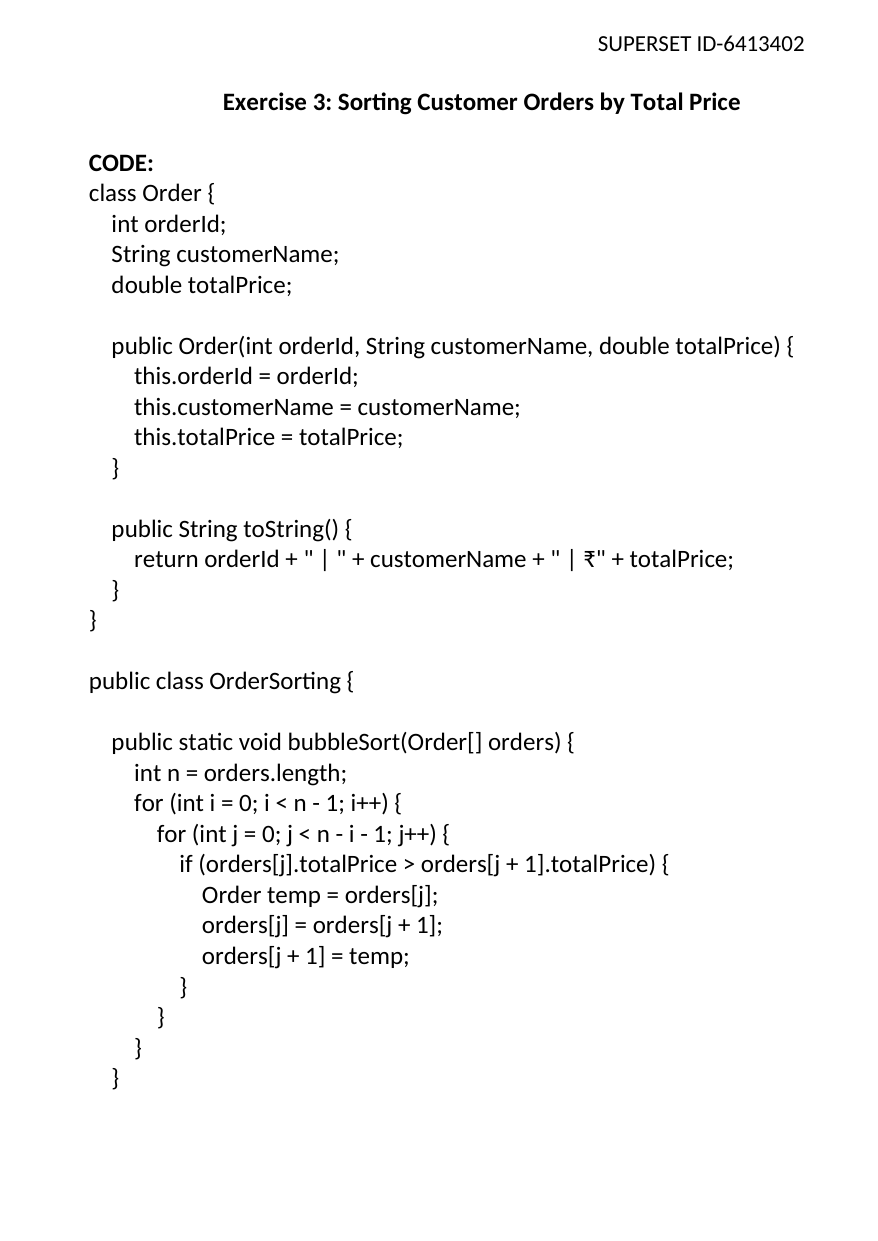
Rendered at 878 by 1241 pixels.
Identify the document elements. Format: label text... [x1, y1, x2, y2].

text } [89, 1001, 856, 1032]
text return orderId + " | " + customerName + " | ₹" + totalPrice; [89, 543, 856, 574]
text Order temp = orders[j]; [89, 879, 856, 910]
text public static void bubbleSort(Order[] orders) { [89, 727, 856, 757]
text } [89, 1032, 856, 1062]
text public Order(int orderId, String customerName, double totalPrice) { [89, 330, 856, 360]
text if (orders[j].totalPrice > orders[j + 1].totalPrice) { [89, 849, 856, 879]
text CODE: [89, 147, 856, 177]
text } [89, 1062, 856, 1093]
text SUPERSET ID-6413402 [103, 29, 856, 58]
text orders[j] = orders[j + 1]; [89, 910, 856, 940]
text public class OrderSorting { [89, 666, 856, 696]
text int orderId; [89, 208, 856, 238]
text public String toString() { [89, 513, 856, 543]
text Exercise 3: Sorting Customer Orders by Total Price [103, 86, 856, 116]
text int n = orders.length; [89, 757, 856, 788]
text class Order { [89, 177, 856, 208]
text } [89, 971, 856, 1001]
text } [89, 574, 856, 604]
text } [89, 604, 856, 635]
text String customerName; [89, 238, 856, 269]
text this.totalPrice = totalPrice; [89, 421, 856, 452]
text double totalPrice; [89, 269, 856, 299]
text } [89, 452, 856, 482]
text this.customerName = customerName; [89, 391, 856, 421]
text this.orderId = orderId; [89, 360, 856, 391]
text for (int j = 0; j < n - i - 1; j++) { [89, 818, 856, 849]
text orders[j + 1] = temp; [89, 940, 856, 971]
text for (int i = 0; i < n - 1; i++) { [89, 788, 856, 818]
